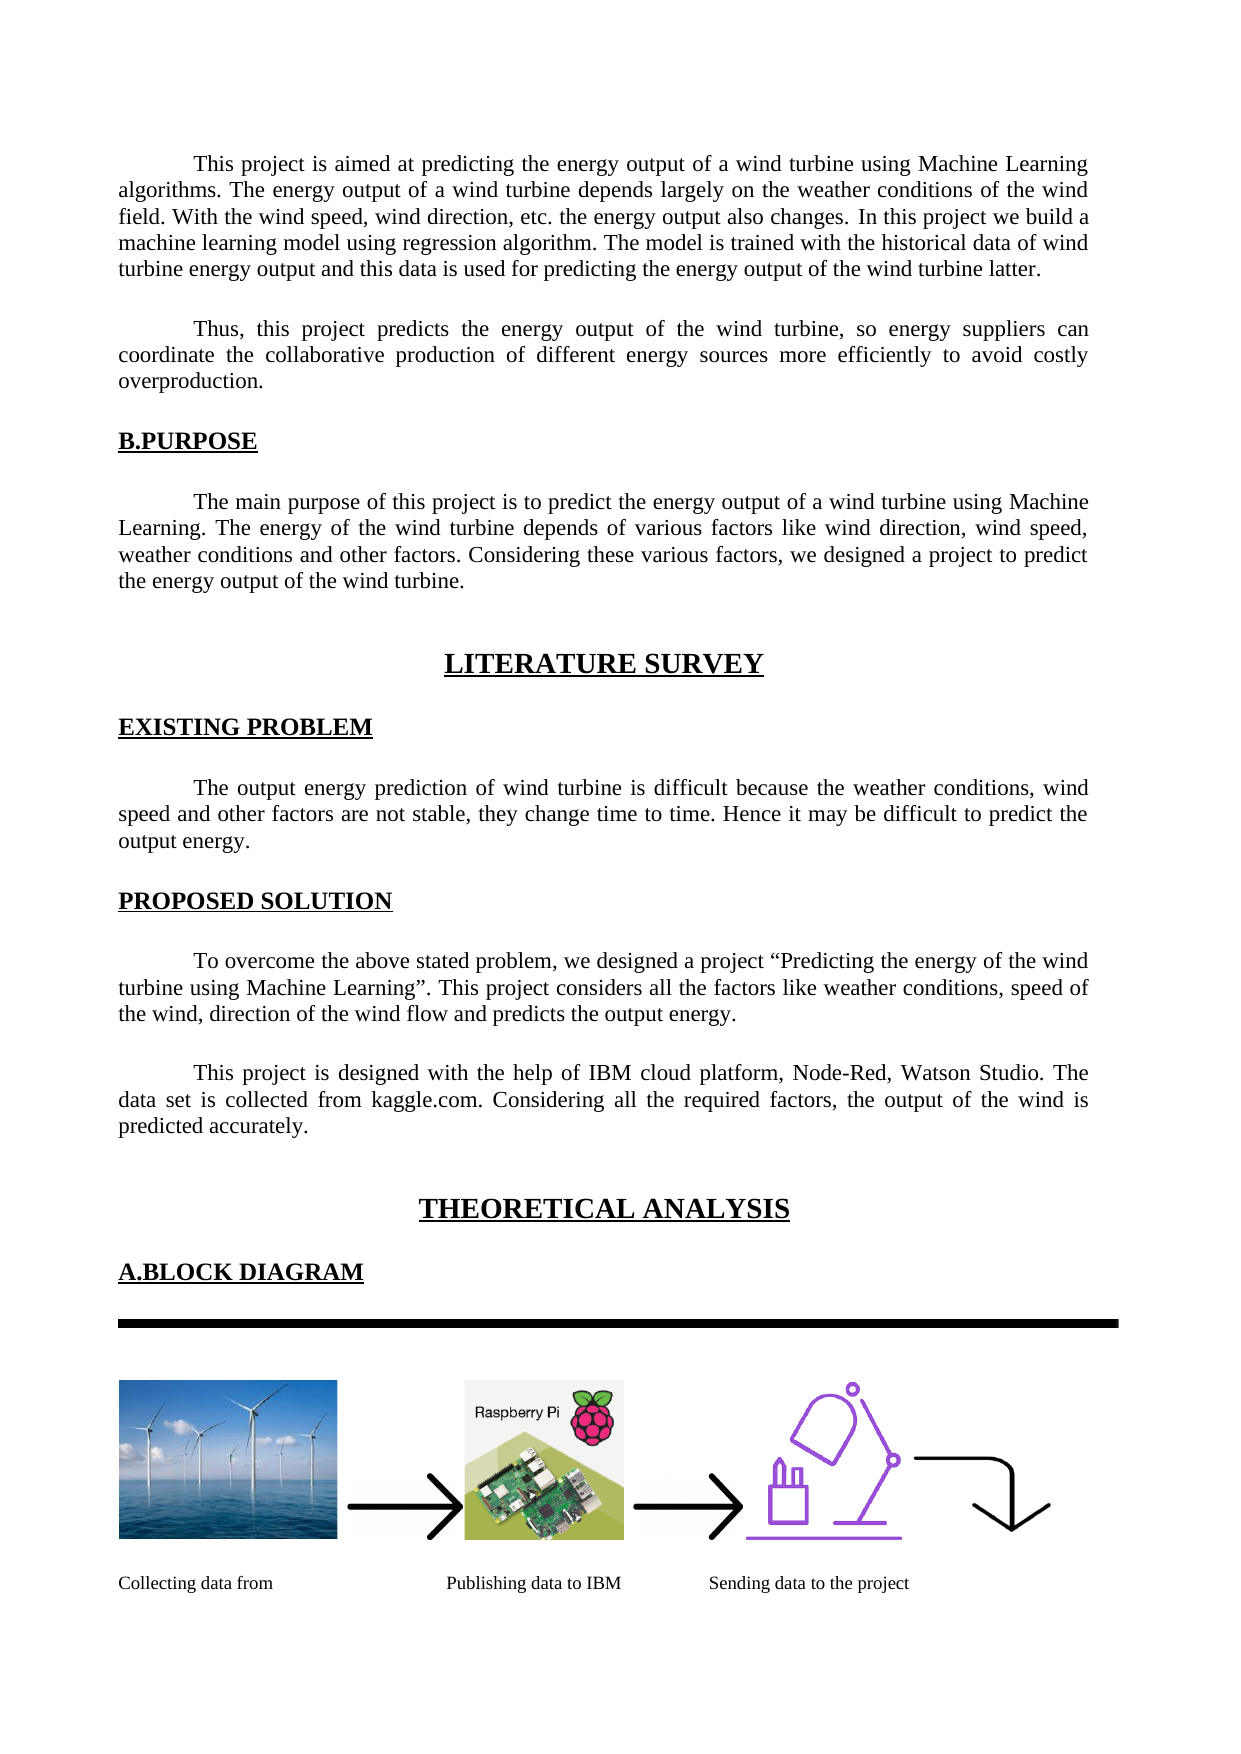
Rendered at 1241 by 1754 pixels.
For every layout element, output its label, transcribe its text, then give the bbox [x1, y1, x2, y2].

text This project is aimed at predicting the energy output of a wind turbine using Machine Learning algorithms. The energy output of a wind turbine depends largely on the weather conditions of the wind field. With the wind speed, wind direction, etc. the energy output also changes. In this project we build a machine learning model using regression algorithm. The model is trained with the historical data of wind turbine energy output and this data is used for predicting the energy output of the wind turbine latter. [118, 150, 1090, 282]
picture [634, 1474, 743, 1540]
text The output energy prediction of wind turbine is difficult because the weather conditions, wind speed and other factors are not stable, they change time to time. Hence it may be difficult to predict the output energy. [118, 774, 1090, 853]
picture [118, 1380, 338, 1540]
text Collecting data from Publishing data to IBM Sending data to the project [118, 1572, 1090, 1594]
picture [464, 1380, 624, 1540]
text This project is designed with the help of IBM cloud platform, Node-Red, Watson Studio. The data set is collected from kaggle.com. Considering all the required factors, the output of the wind is predicted accurately. [118, 1059, 1090, 1138]
text B.PURPOSE [118, 426, 1090, 455]
text THEORETICAL ANALYSIS [118, 1191, 1090, 1225]
text To overcome the above stated problem, we designed a project “Predicting the energy of the wind turbine using Machine Learning”. This project considers all the factors like weather conditions, speed of the wind, direction of the wind flow and predicts the output energy. [118, 947, 1090, 1027]
text The main purpose of this project is to predict the energy output of a wind turbine using Machine Learning. The energy of the wind turbine depends of various factors like wind direction, wind speed, weather conditions and other factors. Considering these various factors, we designed a project to predict the energy output of the wind turbine. [118, 488, 1090, 593]
picture [744, 1382, 903, 1540]
picture [913, 1448, 1051, 1540]
text Thus, this project predicts the energy output of the wind turbine, so energy suppliers can coordinate the collaborative production of different energy sources more efficiently to avoid costly overproduction. [118, 314, 1090, 394]
picture [118, 1319, 1119, 1328]
text A.BLOCK DIAGRAM [118, 1257, 1090, 1286]
text PROPOSED SOLUTION [118, 886, 1090, 915]
picture [348, 1474, 463, 1540]
text LITERATURE SURVEY [118, 646, 1090, 680]
text EXISTING PROBLEM [118, 712, 1090, 741]
picture [185, 1530, 197, 1535]
